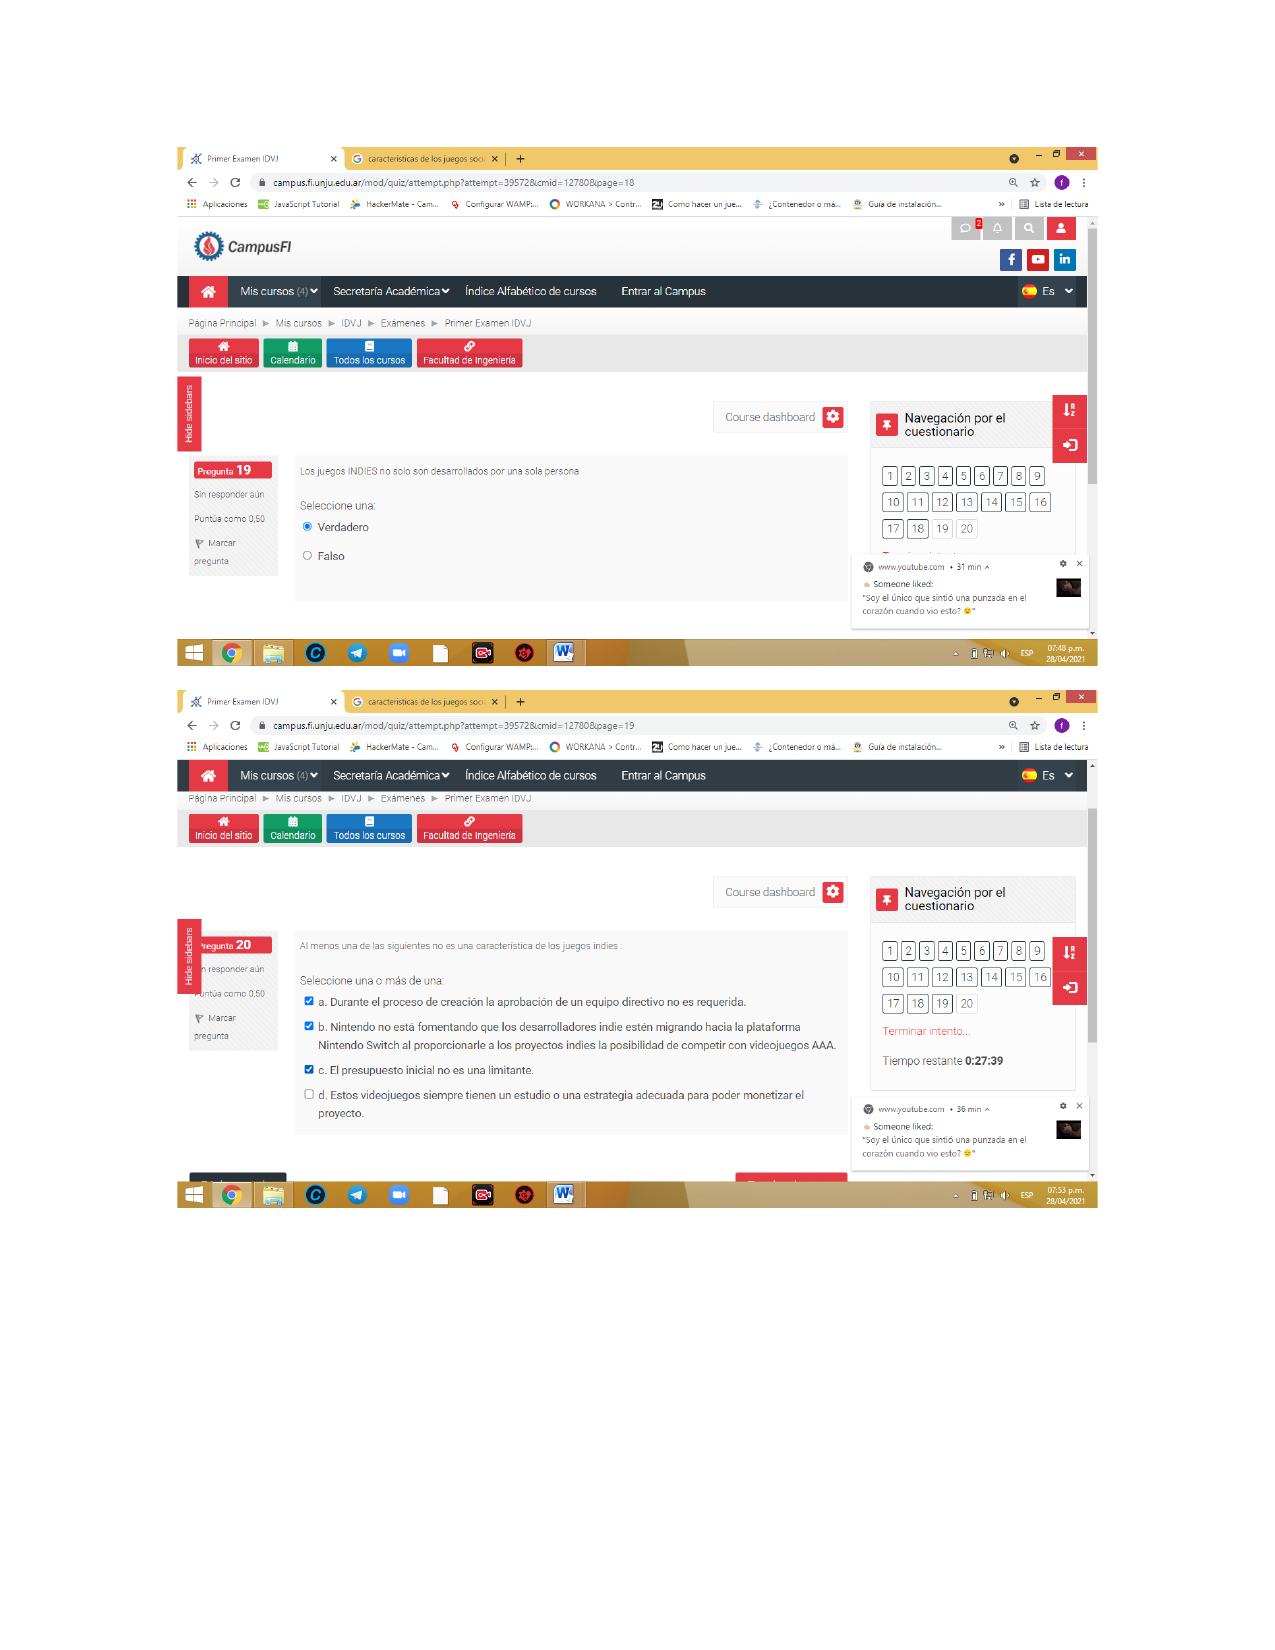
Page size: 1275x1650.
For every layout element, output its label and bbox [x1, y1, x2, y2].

picture [177, 147, 1098, 666]
picture [177, 690, 1098, 1208]
